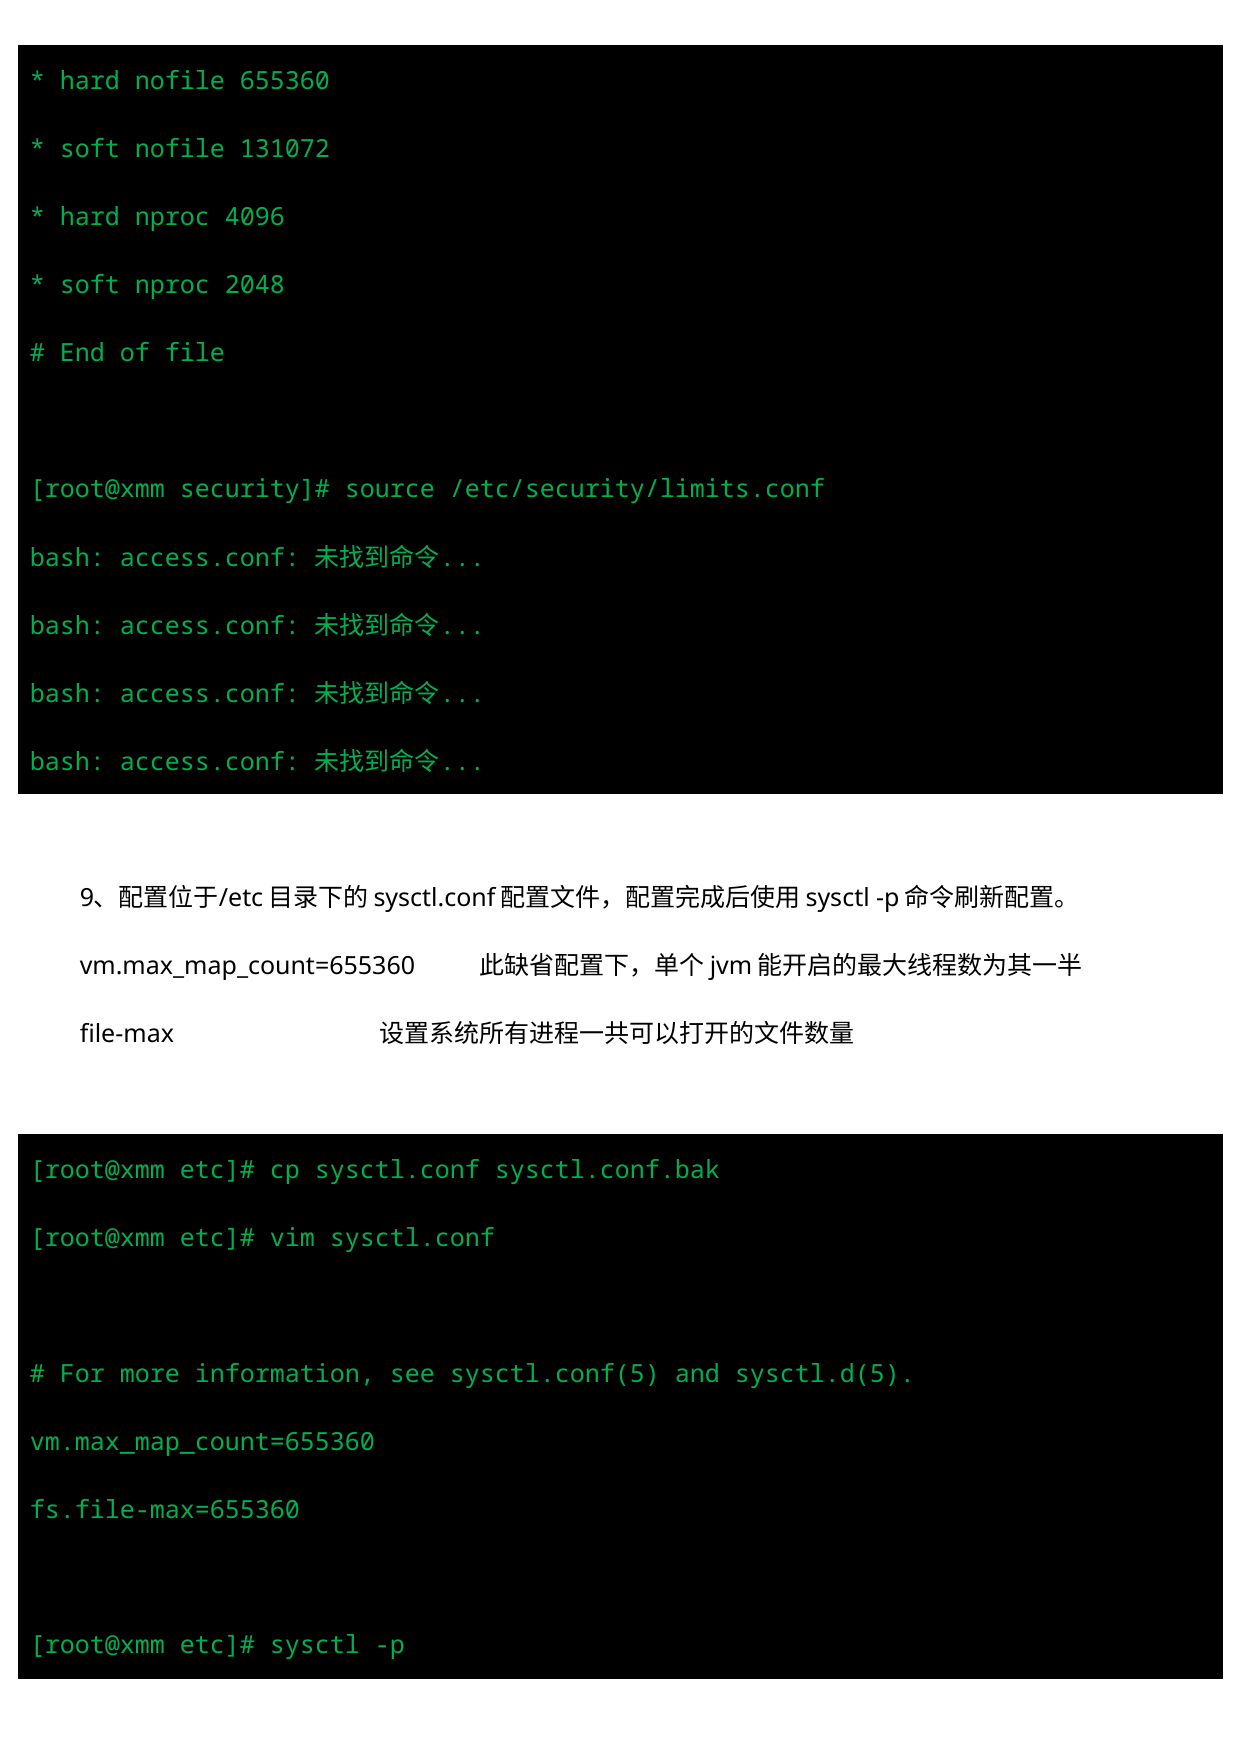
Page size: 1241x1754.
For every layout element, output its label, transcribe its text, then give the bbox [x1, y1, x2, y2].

text vm.max_map_count=655360 此缺省配置下，单个jvm能开启的最大线程数为其一半 [29, 930, 1211, 998]
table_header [19, 1135, 1222, 1678]
text file-max 设置系统所有进程一共可以打开的文件数量 [29, 998, 1211, 1066]
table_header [19, 46, 1222, 793]
text 9、配置位于/etc目录下的sysctl.conf配置文件，配置完成后使用sysctl -p命令刷新配置。 [29, 862, 1211, 930]
